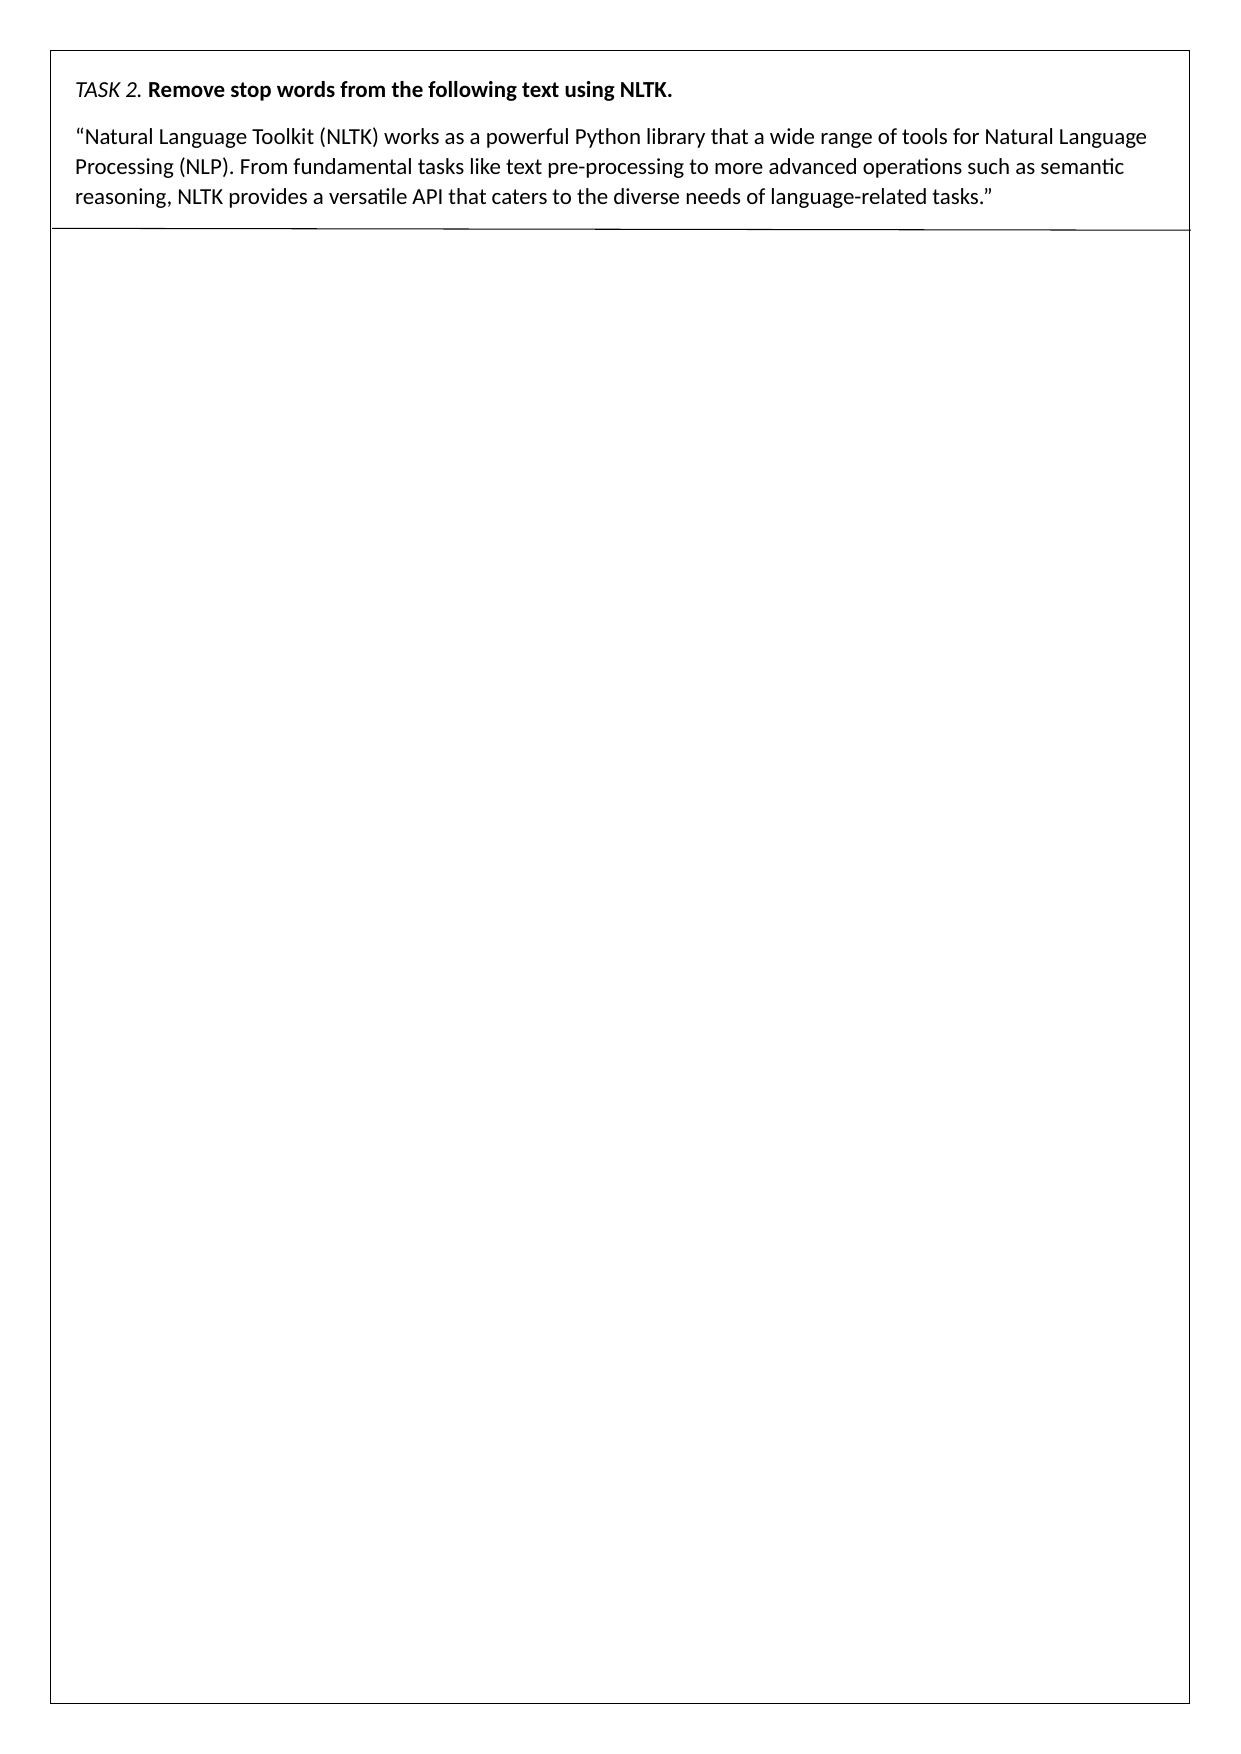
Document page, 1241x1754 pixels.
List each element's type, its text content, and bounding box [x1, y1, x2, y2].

text TASK 2. Remove stop words from the following text using NLTK. [75, 75, 1165, 103]
text “Natural Language Toolkit (NLTK) works as a powerful Python library that a wide range of tools for Natural Language Processing (NLP). From fundamental tasks like text pre-processing to more advanced operations such as semantic reasoning, NLTK provides a versatile API that caters to the diverse needs of language-related tasks.” [75, 122, 1165, 210]
